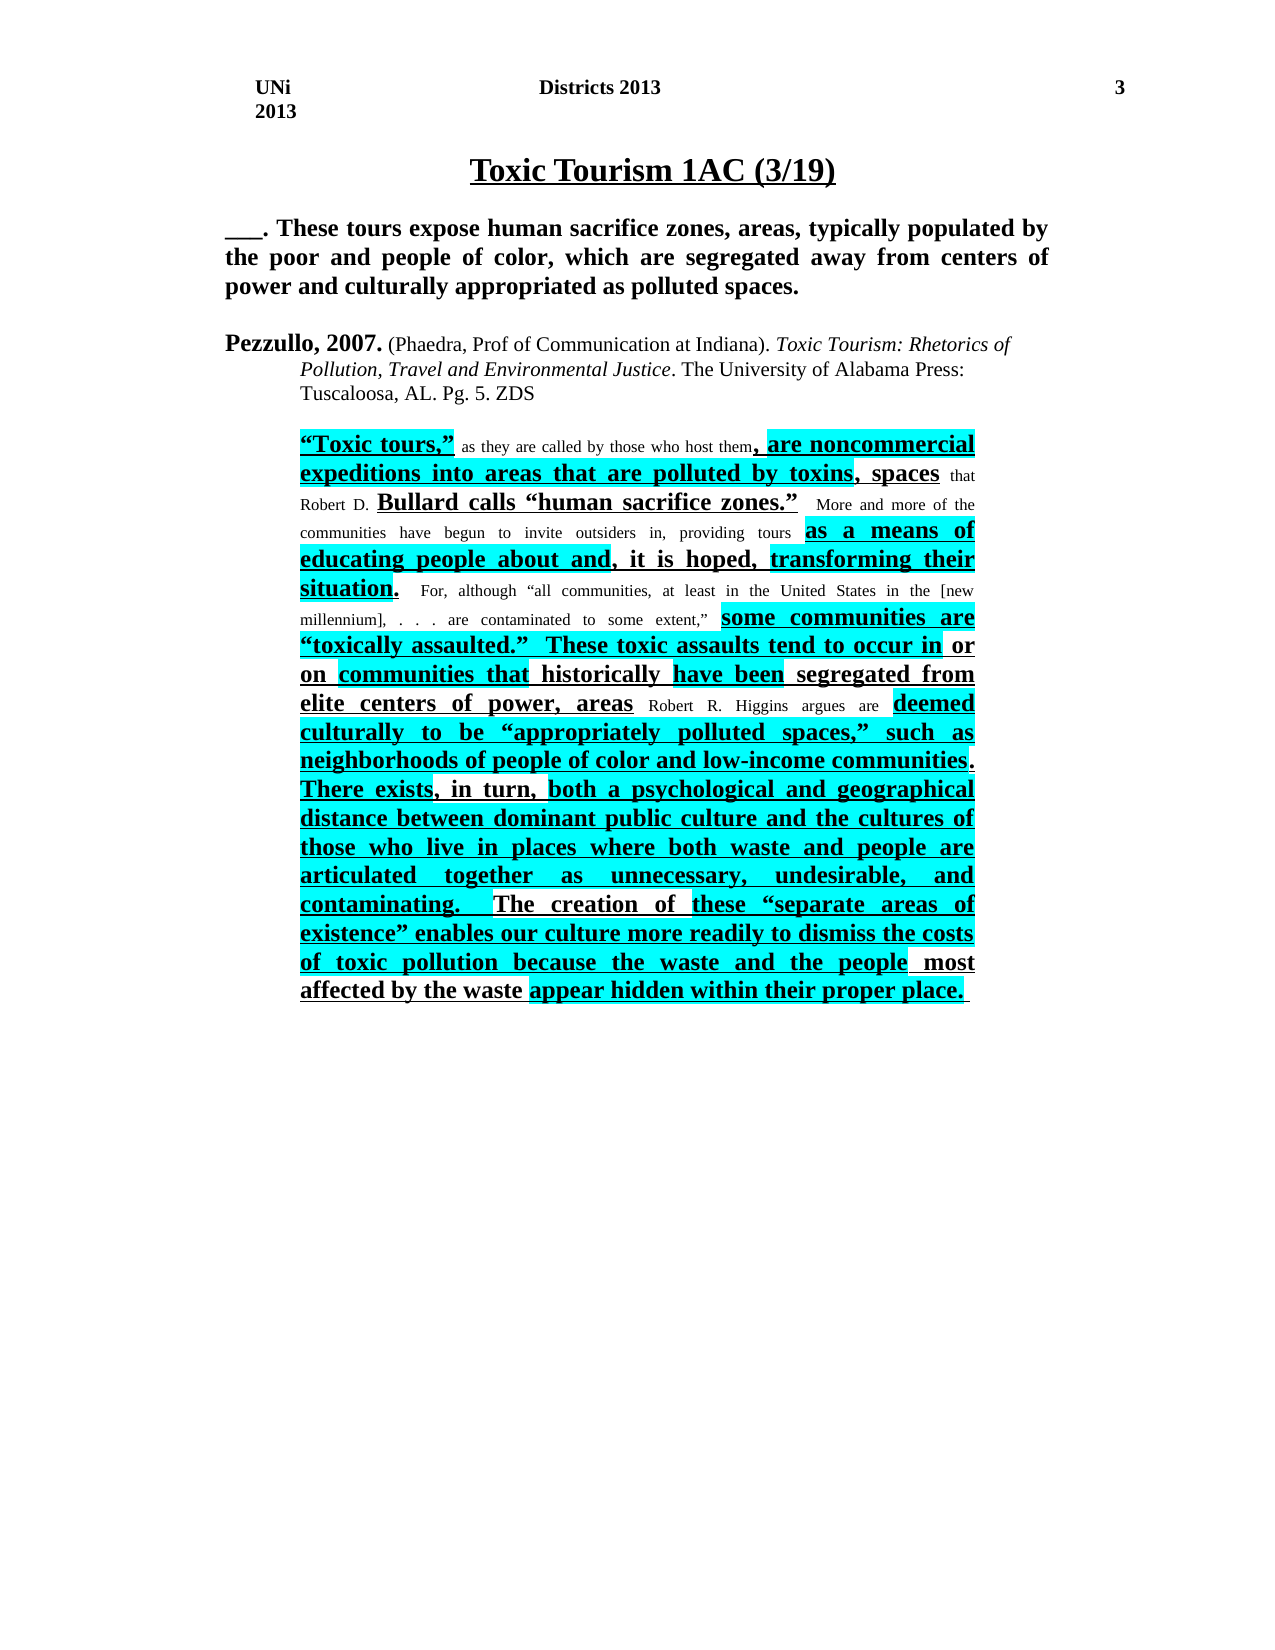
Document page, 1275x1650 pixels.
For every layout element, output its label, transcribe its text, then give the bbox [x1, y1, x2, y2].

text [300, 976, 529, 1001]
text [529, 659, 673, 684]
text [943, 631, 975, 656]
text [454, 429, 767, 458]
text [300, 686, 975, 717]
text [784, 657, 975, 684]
text ___. These tours expose human sacrifice zones, areas, typically populated by the poor and people of color, which are segregated away from centers of power and culturally appropriated as polluted spaces. [225, 213, 1050, 299]
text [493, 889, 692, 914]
text Pezzullo, 2007. (Phaedra, Prof of Communication at Indiana). Toxic Tourism: Rhetorics of [225, 328, 1050, 357]
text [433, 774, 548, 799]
text Pollution, Travel and Environmental Justice. The University of Alabama Press: Tuscaloosa, AL. Pg. 5. ZDS [300, 357, 1050, 405]
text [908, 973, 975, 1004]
title Toxic Tourism 1AC (3/19) [255, 150, 1050, 188]
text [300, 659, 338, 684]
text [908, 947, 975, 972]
